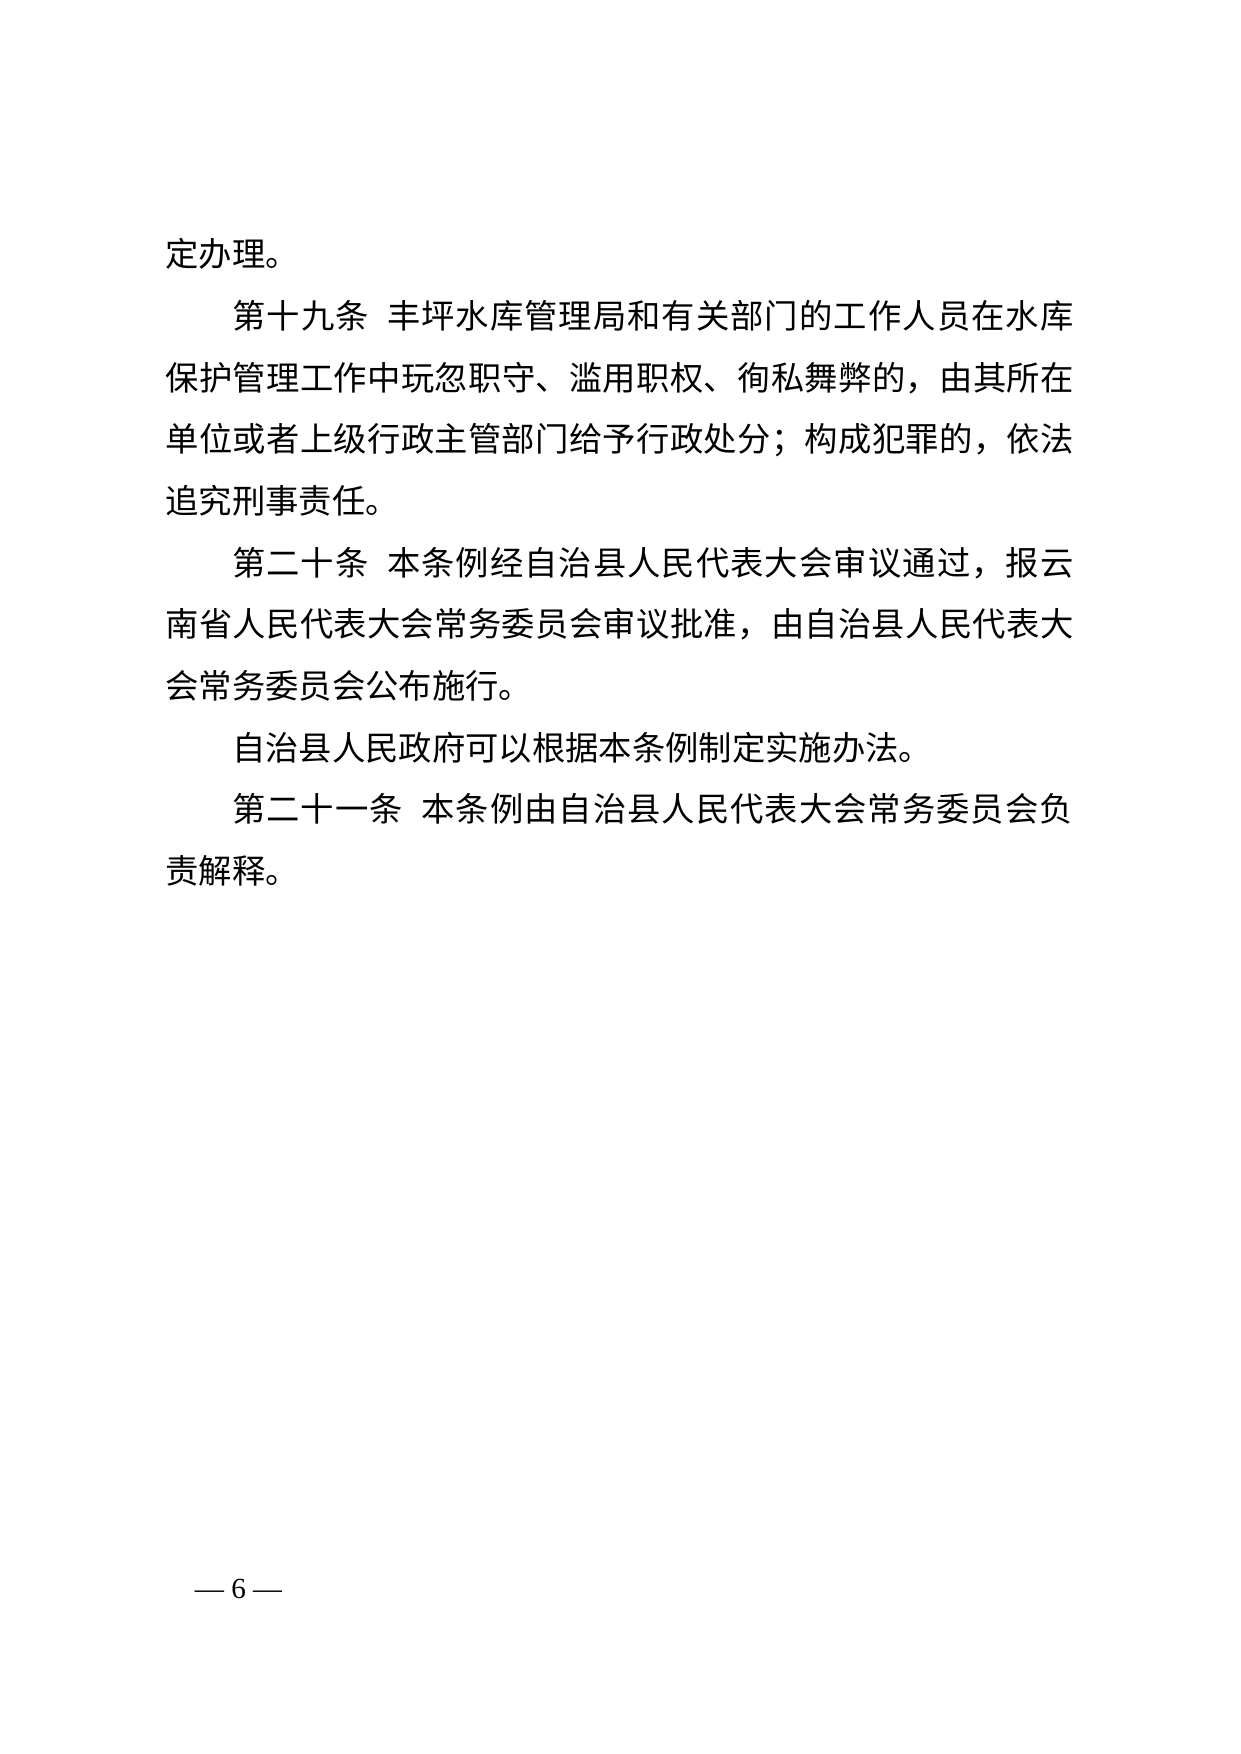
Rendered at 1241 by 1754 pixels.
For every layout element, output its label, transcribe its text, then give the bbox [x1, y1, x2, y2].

text 自治县人民政府可以根据本条例制定实施办法。 [165, 711, 1075, 772]
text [165, 217, 1075, 279]
text 第十九条 丰坪水库管理局和有关部门的工作人员在水库保护管理工作中玩忽职守、滥用职权、徇私舞弊的，由其所在单位或者上级行政主管部门给予行政处分；构成犯罪的，依法追究刑事责任。 [165, 279, 1075, 526]
text 第二十条 本条例经自治县人民代表大会审议通过，报云南省人民代表大会常务委员会审议批准，由自治县人民代表大会常务委员会公布施行。 [165, 526, 1075, 711]
text 第二十一条 本条例由自治县人民代表大会常务委员会负责解释。 [165, 772, 1075, 896]
